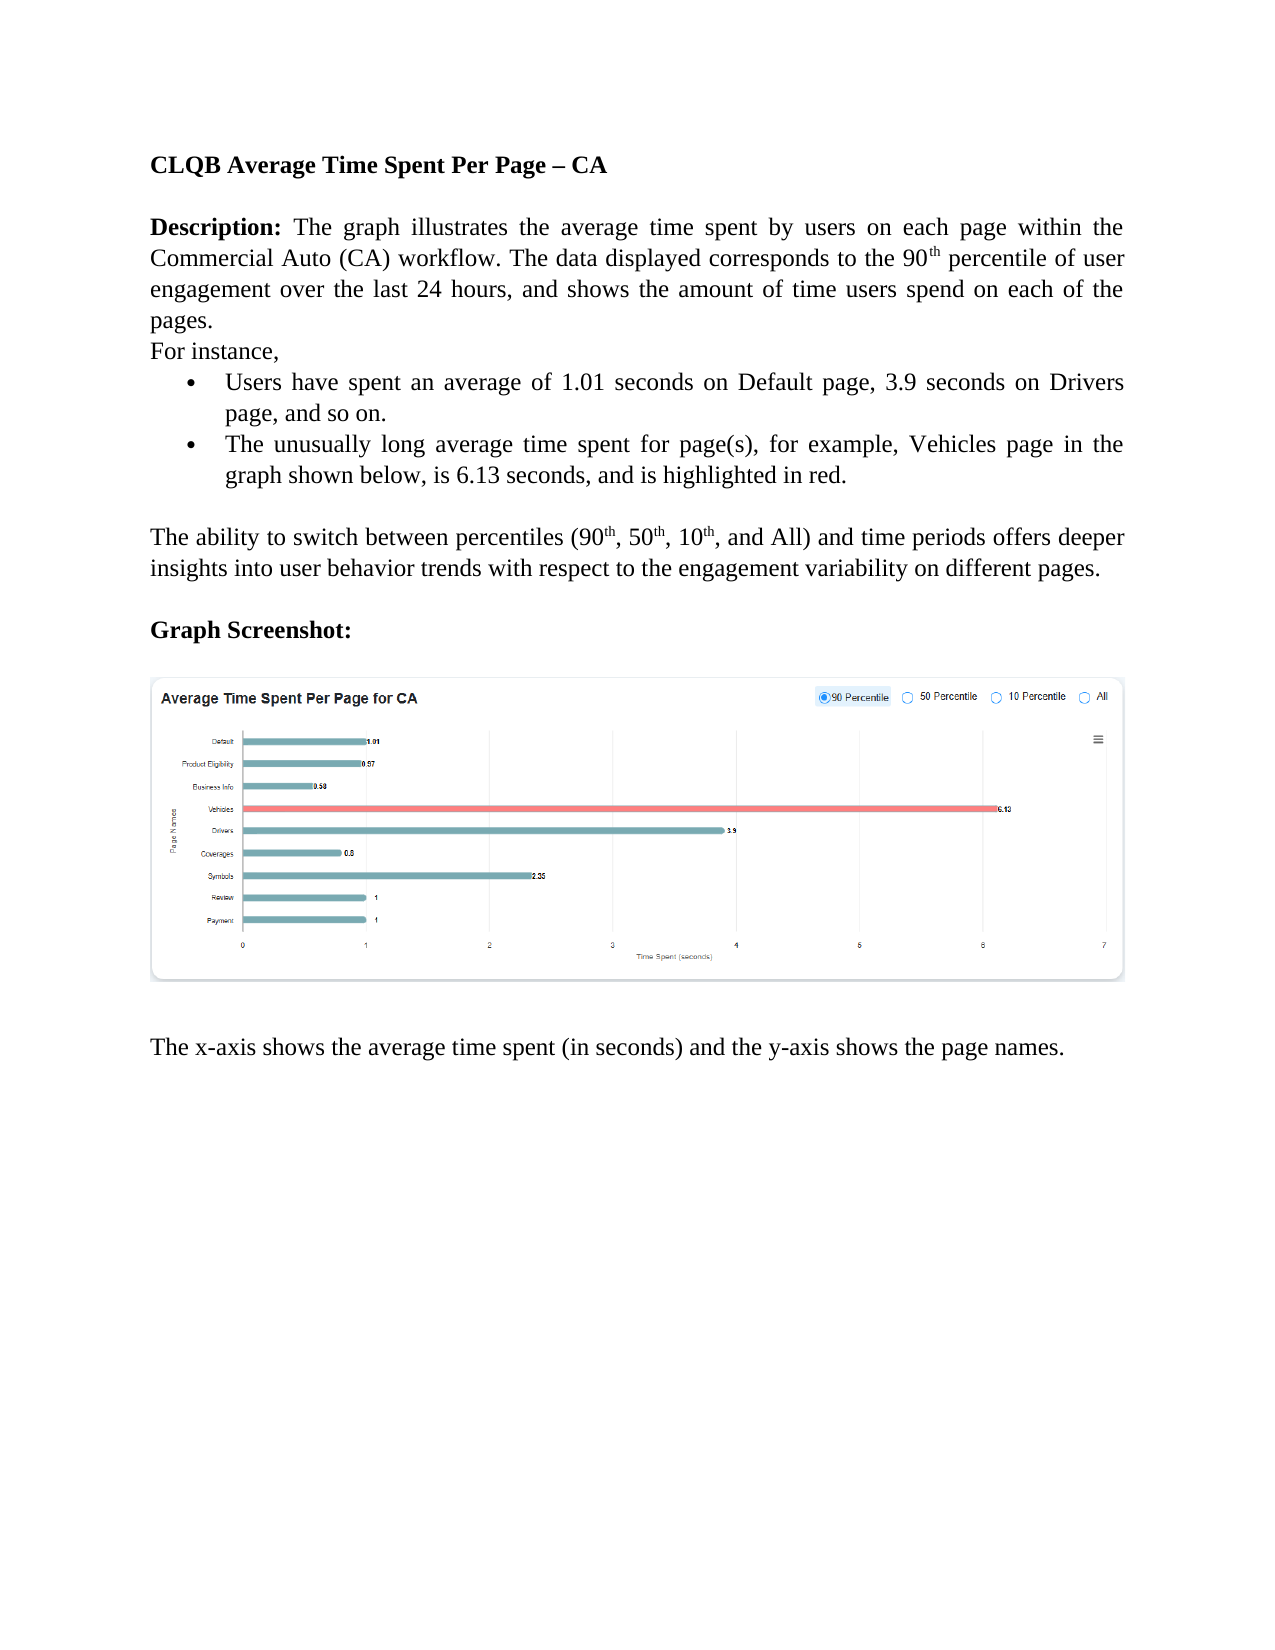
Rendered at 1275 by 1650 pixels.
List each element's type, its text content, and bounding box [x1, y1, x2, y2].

text The ability to switch between percentiles (90th, 50th, 10th, and All) and time periods offers deeper insights into user behavior trends with respect to the engagement variability on different pages. [150, 522, 1125, 582]
text For instance, [150, 336, 1125, 365]
text Graph Screenshot: [150, 616, 1125, 644]
list Users have spent an average of 1.01 seconds on Default page, 3.9 seconds on Drivers page, and so on. [187, 367, 1125, 427]
text Description: The graph illustrates the average time spent by users on each page within the Commercial Auto (CA) workflow. The data displayed corresponds to the 90th percentile of user engagement over the last 24 hours, and shows the amount of time users spend on each of the pages. [150, 212, 1125, 334]
text The x-axis shows the average time spent (in seconds) and the y-axis shows the page names. [150, 1032, 1125, 1061]
picture [150, 677, 1125, 982]
list The unusually long average time spent for page(s), for example, Vehicles page in the graph shown below, is 6.13 seconds, and is highlighted in red. [187, 429, 1125, 489]
text CLQB Average Time Spent Per Page – CA [150, 150, 1125, 179]
